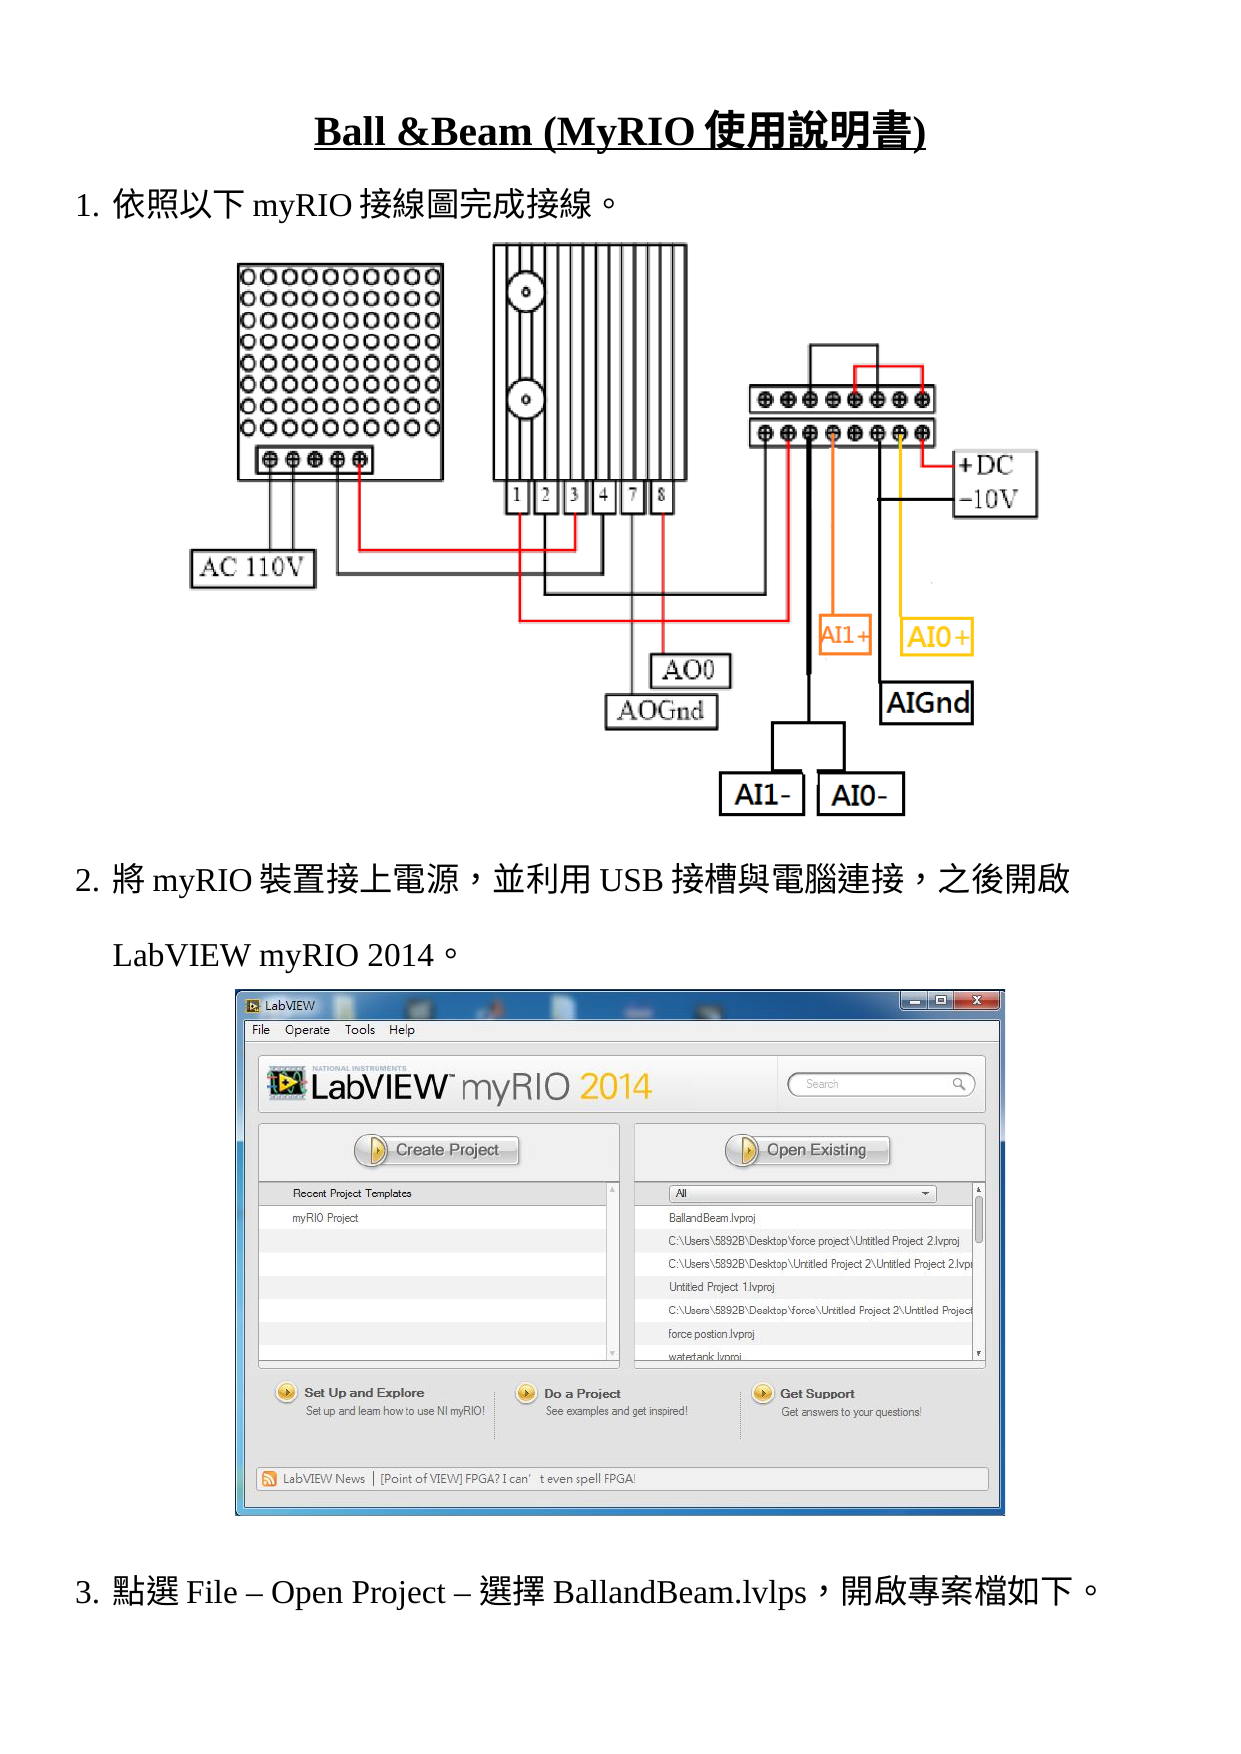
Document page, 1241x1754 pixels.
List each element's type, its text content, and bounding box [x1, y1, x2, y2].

list 依照以下myRIO接線圖完成接線。 [75, 164, 1165, 239]
picture [235, 989, 1006, 1516]
list 點選File – Open Project – 選擇BallandBeam.lvlps，開啟專案檔如下。 [75, 1552, 1165, 1627]
picture [187, 239, 1053, 836]
list 將myRIO裝置接上電源，並利用USB接槽與電腦連接，之後開啟LabVIEW myRIO 2014。 [75, 839, 1165, 989]
text Ball &Beam (MyRIO使用說明書) [75, 89, 1165, 164]
